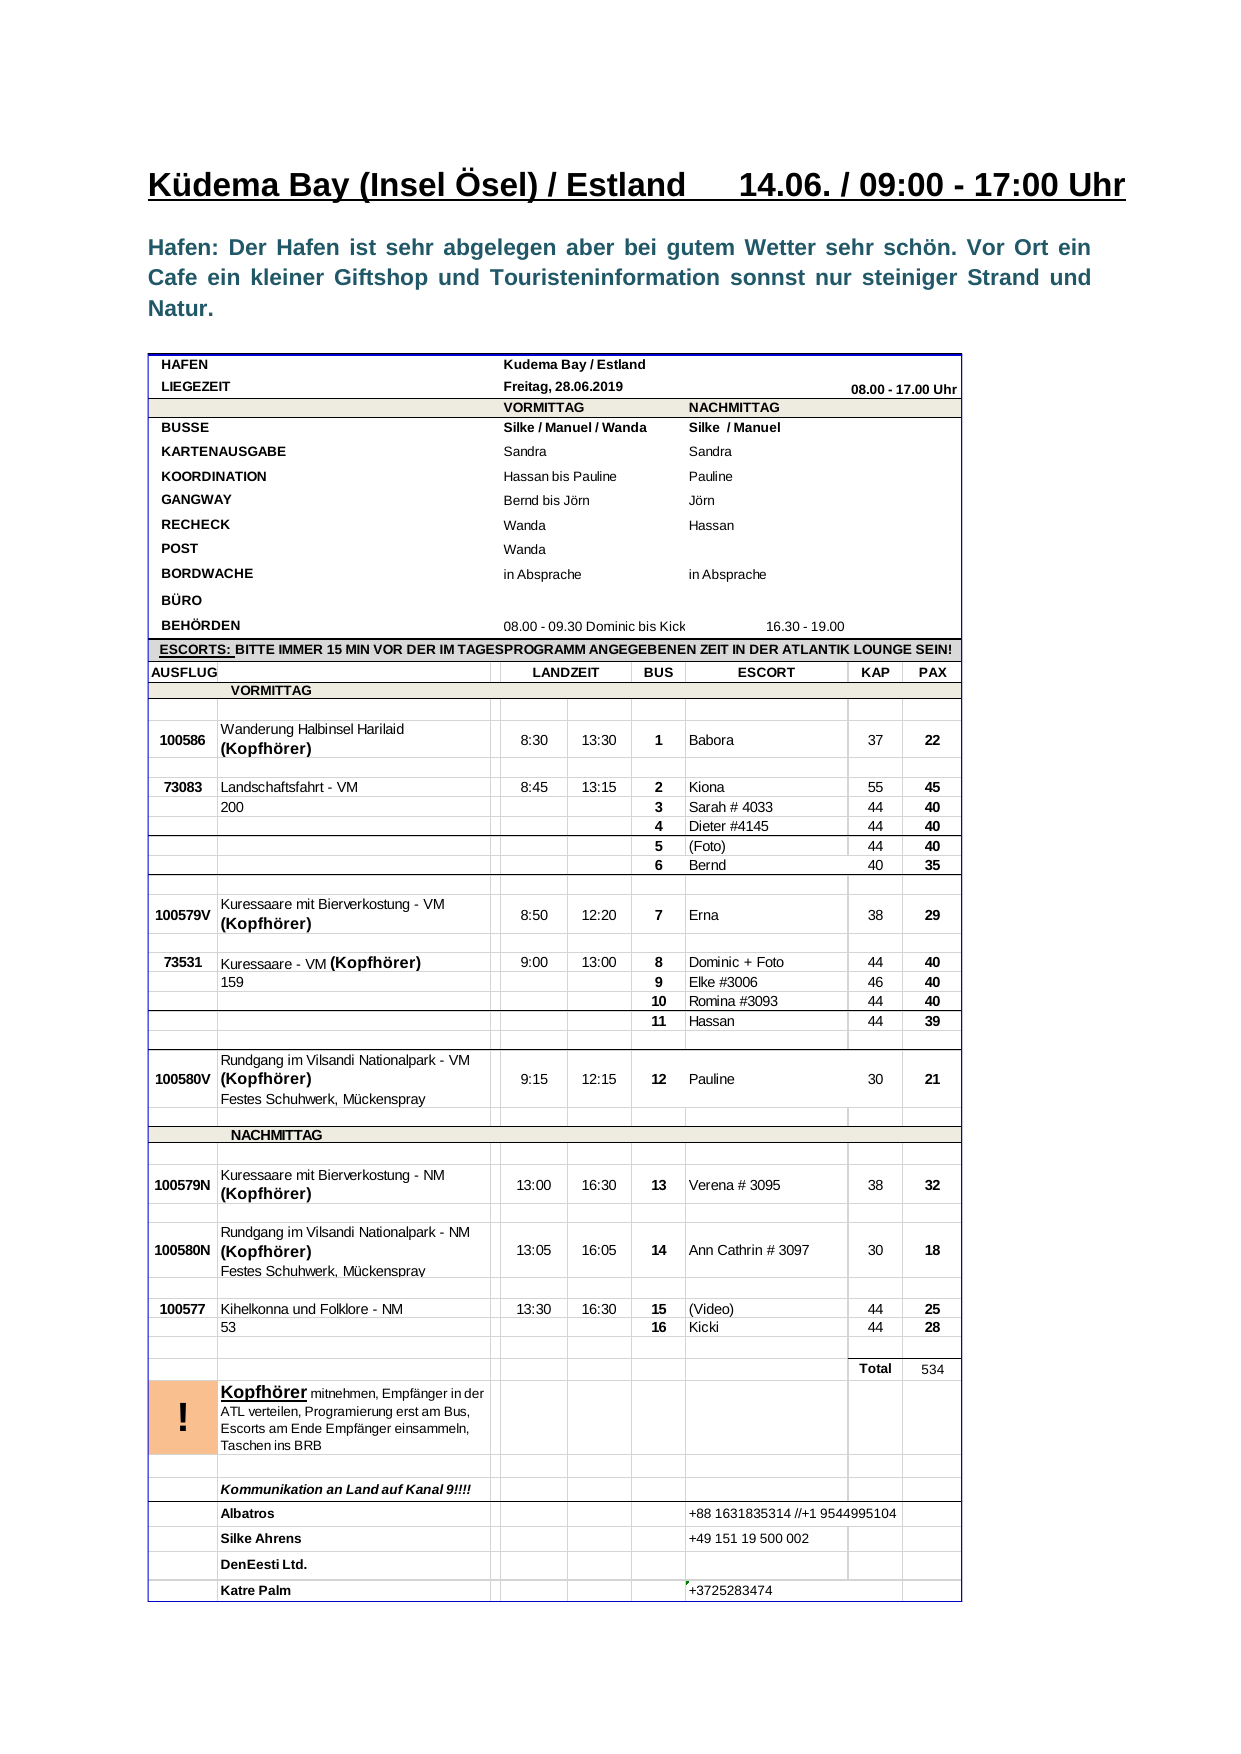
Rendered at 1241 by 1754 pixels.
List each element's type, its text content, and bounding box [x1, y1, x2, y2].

text Hafen: Der Hafen ist sehr abgelegen aber bei gutem Wetter sehr schön. Vor Ort ein Cafe ein kleiner Giftshop und Touristeninformation sonnst nur steiniger Strand und Natur. [148, 234, 1093, 321]
text Küdema Bay (Insel Ösel) / Estland 14.06. / 09:00 - 17:00 Uhr [148, 166, 1137, 204]
